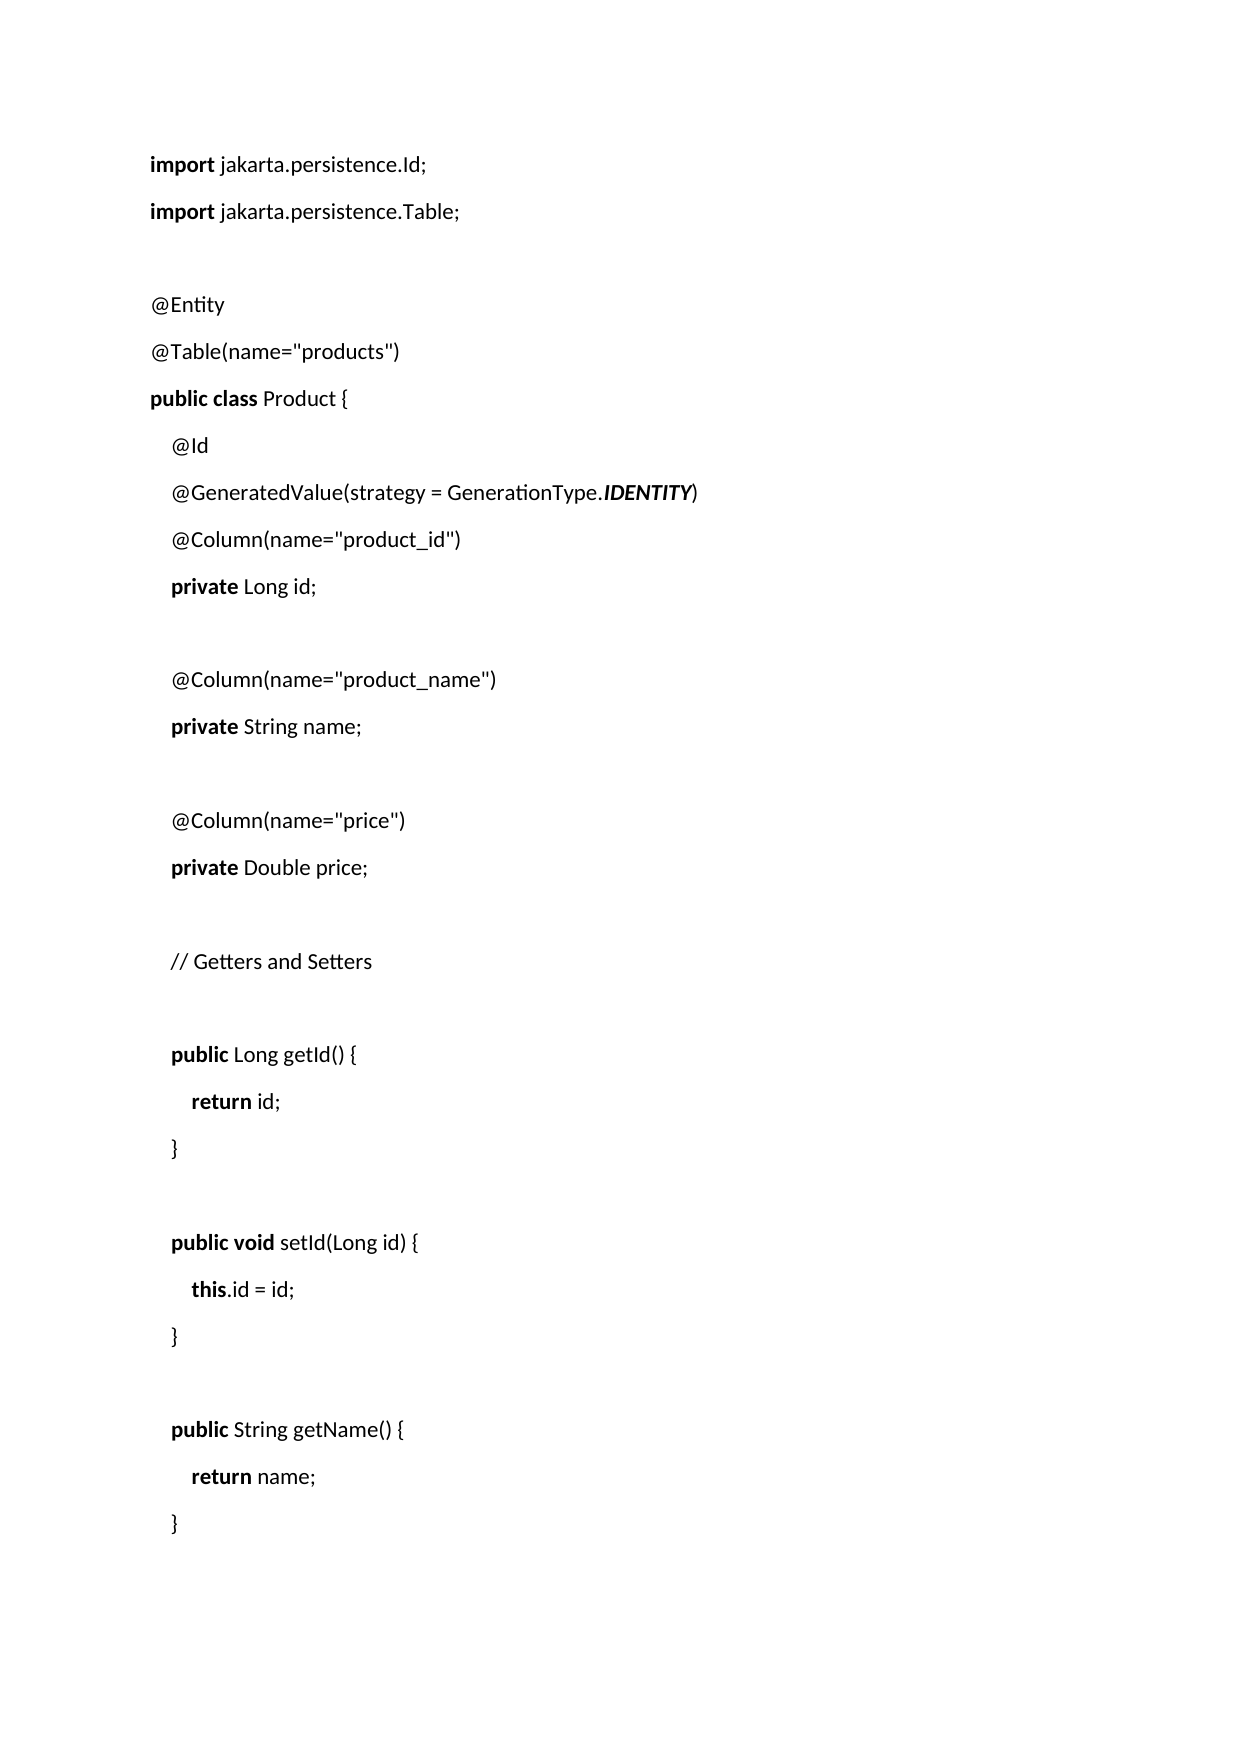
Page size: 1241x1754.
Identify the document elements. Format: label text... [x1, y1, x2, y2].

text @Id [150, 431, 1090, 459]
text private Double price; [150, 853, 1090, 881]
text } [150, 1134, 1090, 1162]
text private Long id; [150, 572, 1090, 600]
text } [150, 1322, 1090, 1350]
text } [150, 1509, 1090, 1537]
text @GeneratedValue(strategy = GenerationType.IDENTITY) [150, 478, 1090, 506]
text this.id = id; [150, 1275, 1090, 1303]
text import jakarta.persistence.Table; [150, 197, 1090, 225]
text return id; [150, 1087, 1090, 1116]
text public String getName() { [150, 1416, 1090, 1444]
text @Entity [150, 291, 1090, 319]
text private String name; [150, 712, 1090, 741]
text @Column(name="product_name") [150, 666, 1090, 694]
text public void setId(Long id) { [150, 1228, 1090, 1256]
text @Table(name="products") [150, 337, 1090, 366]
text public Long getId() { [150, 1041, 1090, 1069]
text import jakarta.persistence.Id; [150, 150, 1090, 178]
text return name; [150, 1462, 1090, 1491]
text @Column(name="product_id") [150, 525, 1090, 553]
text public class Product { [150, 384, 1090, 412]
text @Column(name="price") [150, 806, 1090, 834]
text // Getters and Setters [150, 947, 1090, 975]
